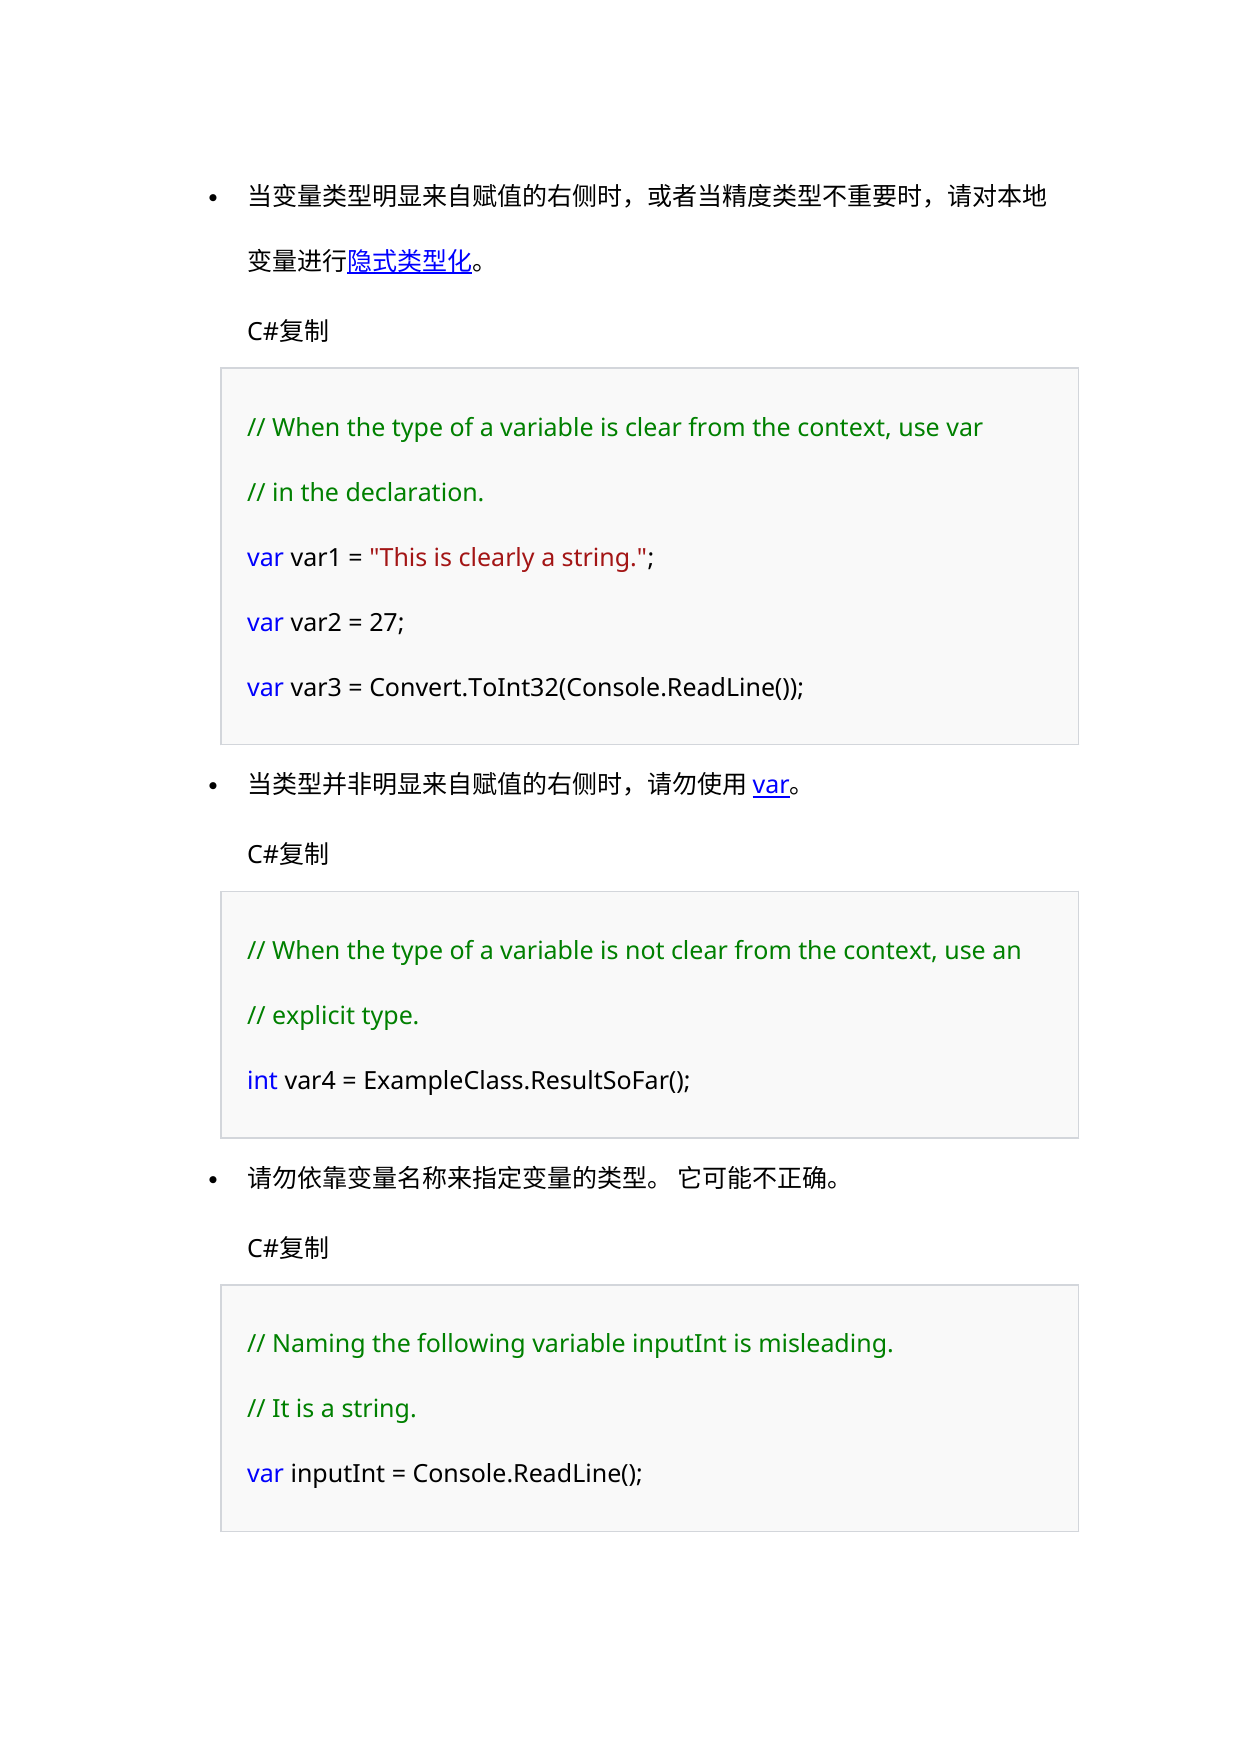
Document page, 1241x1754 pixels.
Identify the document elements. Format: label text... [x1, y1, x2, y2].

text // Naming the following variable inputInt is misleading. [222, 1286, 1078, 1349]
text var inputInt = Console.ReadLine(); [222, 1414, 1078, 1531]
text int var4 = ExampleClass.ResultSoFar(); [222, 1021, 1078, 1137]
list 请勿依靠变量名称来指定变量的类型。 它可能不正确。 [209, 1144, 1053, 1209]
text // When the type of a variable is clear from the context, use var [222, 369, 1078, 432]
text // When the type of a variable is not clear from the context, use an [222, 892, 1078, 956]
text // explicit type. [222, 956, 1078, 1021]
text var var2 = 27; [222, 562, 1078, 627]
text var var3 = Convert.ToInt32(Console.ReadLine()); [222, 627, 1078, 744]
text C#复制 [247, 297, 1053, 362]
text var var1 = "This is clearly a string."; [222, 497, 1078, 562]
text C#复制 [247, 821, 1053, 886]
list 当变量类型明显来自赋值的右侧时，或者当精度类型不重要时，请对本地变量进行隐式类型化。 [209, 162, 1053, 292]
text // It is a string. [222, 1349, 1078, 1414]
text // in the declaration. [222, 432, 1078, 497]
list 当类型并非明显来自赋值的右侧时，请勿使用 var。 [209, 750, 1053, 815]
text C#复制 [247, 1214, 1053, 1279]
